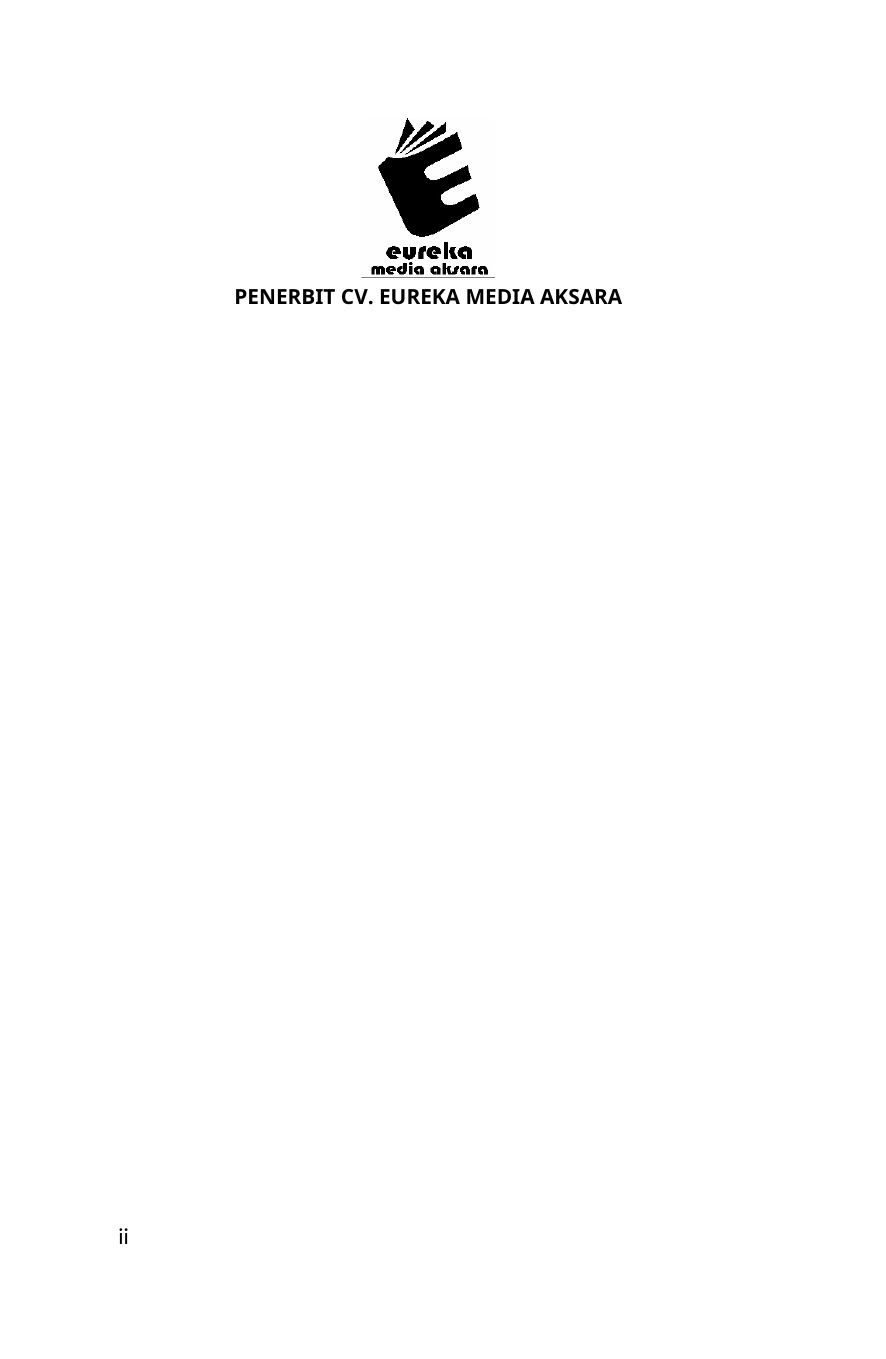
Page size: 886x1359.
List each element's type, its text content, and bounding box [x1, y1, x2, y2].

text PENERBIT CV. EUREKA MEDIA AKSARA [118, 282, 738, 310]
picture [361, 118, 495, 278]
